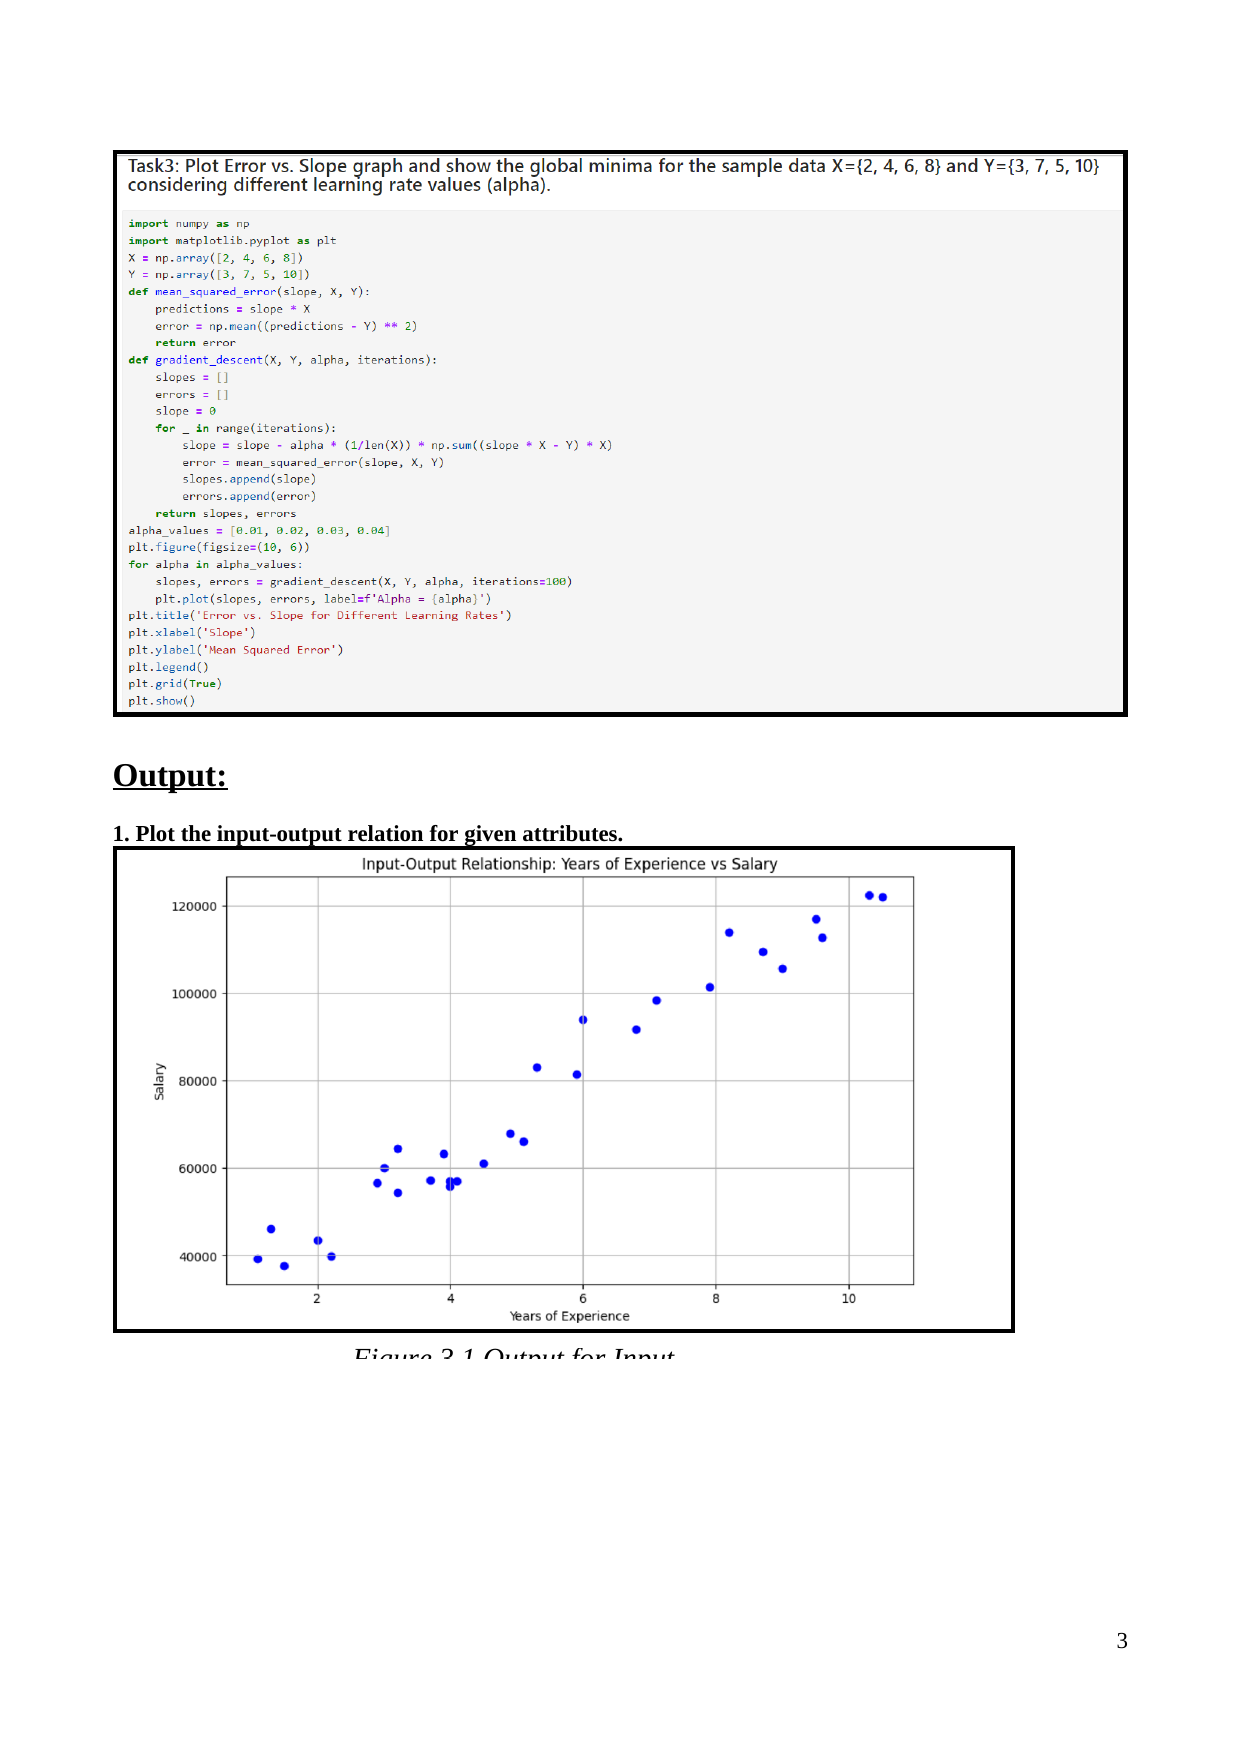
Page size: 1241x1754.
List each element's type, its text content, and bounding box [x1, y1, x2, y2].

picture [117, 850, 1011, 1329]
text 1. Plot the input-output relation for given attributes. [112, 820, 1128, 846]
subtitle Output: [112, 755, 1128, 793]
picture [117, 154, 1123, 712]
